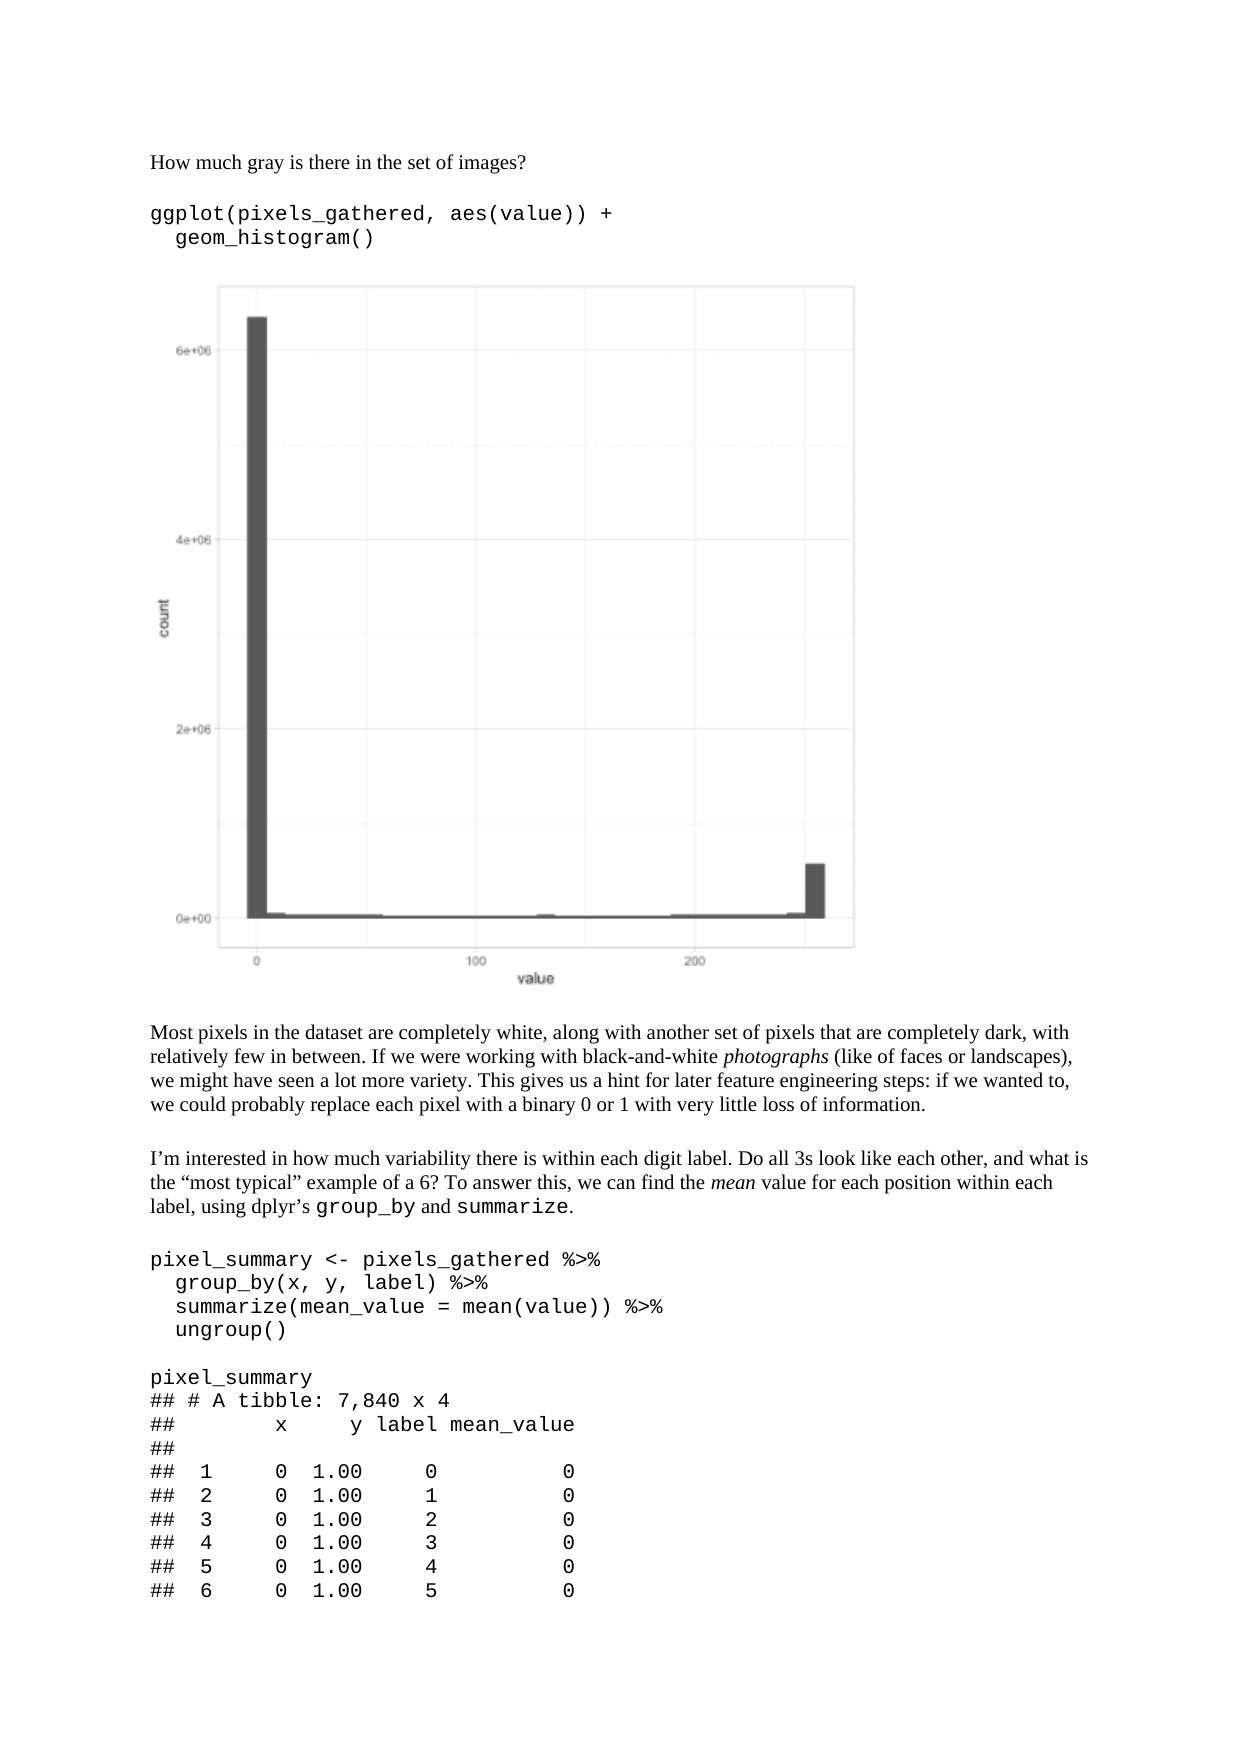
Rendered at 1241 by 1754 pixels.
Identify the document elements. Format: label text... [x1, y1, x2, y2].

text ggplot(pixels_gathered, aes(value)) + geom_histogram() [150, 203, 1090, 251]
text I’m interested in how much variability there is within each digit label. Do all 3s look like each other, and what is the “most typical” example of a 6? To answer this, we can find the mean value for each position within each label, using dplyr’s group_by and summarize. [150, 1146, 1090, 1219]
text Most pixels in the dataset are completely white, along with another set of pixels that are completely dark, with relatively few in between. If we were working with black-and-white photographs (like of faces or landscapes), we might have seen a lot more variety. This gives us a hint for later feature engineering steps: if we wanted to, we could probably replace each pixel with a binary 0 or 1 with very little loss of information. [150, 1020, 1090, 1116]
picture [150, 279, 862, 991]
text How much gray is there in the set of images? [150, 150, 1090, 174]
text pixel_summary <- pixels_gathered %>% group_by(x, y, label) %>% summarize(mean_value = mean(value)) %>% ungroup() pixel_summary [150, 1248, 1090, 1390]
